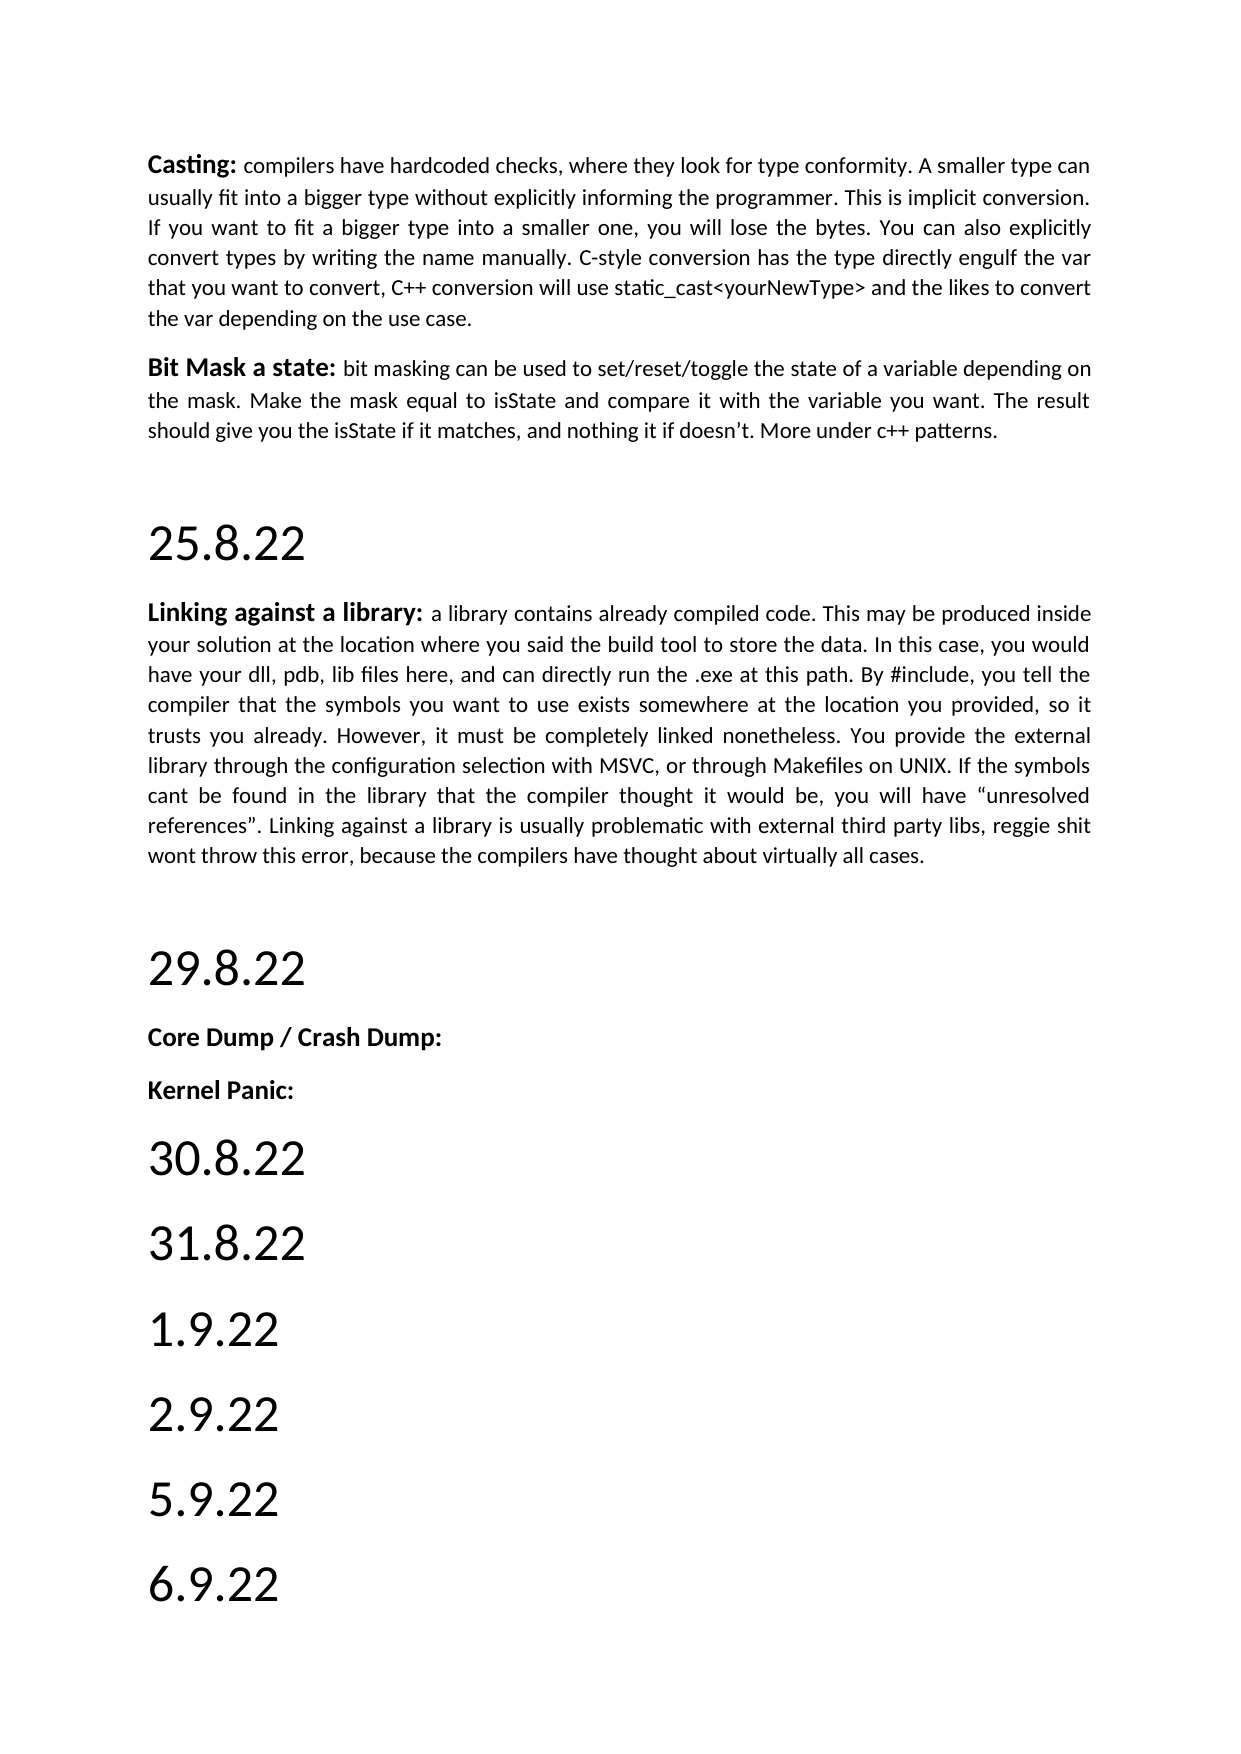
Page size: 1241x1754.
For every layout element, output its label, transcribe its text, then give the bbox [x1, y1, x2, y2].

text 6.9.22 [148, 1551, 1093, 1615]
text 31.8.22 [148, 1210, 1093, 1274]
text Casting: compilers have hardcoded checks, where they look for type conformity. A smaller type can usually fit into a bigger type without explicitly informing the programmer. This is implicit conversion. If you want to fit a bigger type into a smaller one, you will lose the bytes. You can also explicitly convert types by writing the name manually. C-style conversion has the type directly engulf the var that you want to convert, C++ conversion will use static_cast<yourNewType> and the likes to convert the var depending on the use case. [148, 148, 1093, 332]
text 30.8.22 [148, 1125, 1093, 1189]
text Core Dump / Crash Dump: [148, 1021, 1093, 1053]
text 29.8.22 [148, 935, 1093, 999]
text 2.9.22 [148, 1381, 1093, 1444]
text Bit Mask a state: bit masking can be used to set/reset/toggle the state of a variable depending on the mask. Make the mask equal to isState and compare it with the variable you want. The result should give you the isState if it matches, and nothing it if doesn’t. More under c++ patterns. [148, 351, 1093, 444]
text 25.8.22 [148, 510, 1093, 573]
text Kernel Panic: [148, 1073, 1093, 1106]
text 1.9.22 [148, 1296, 1093, 1359]
text Linking against a library: a library contains already compiled code. This may be produced inside your solution at the location where you said the build tool to store the data. In this case, you would have your dll, pdb, lib files here, and can directly run the .exe at this path. By #include, you tell the compiler that the symbols you want to use exists somewhere at the location you provided, so it trusts you already. However, it must be completely linked nonetheless. You provide the external library through the configuration selection with MSVC, or through Makefiles on UNIX. If the symbols cant be found in the library that the compiler thought it would be, you will have “unresolved references”. Linking against a library is usually problematic with external third party libs, reggie shit wont throw this error, because the compilers have thought about virtually all cases. [148, 595, 1093, 869]
text 5.9.22 [148, 1466, 1093, 1529]
